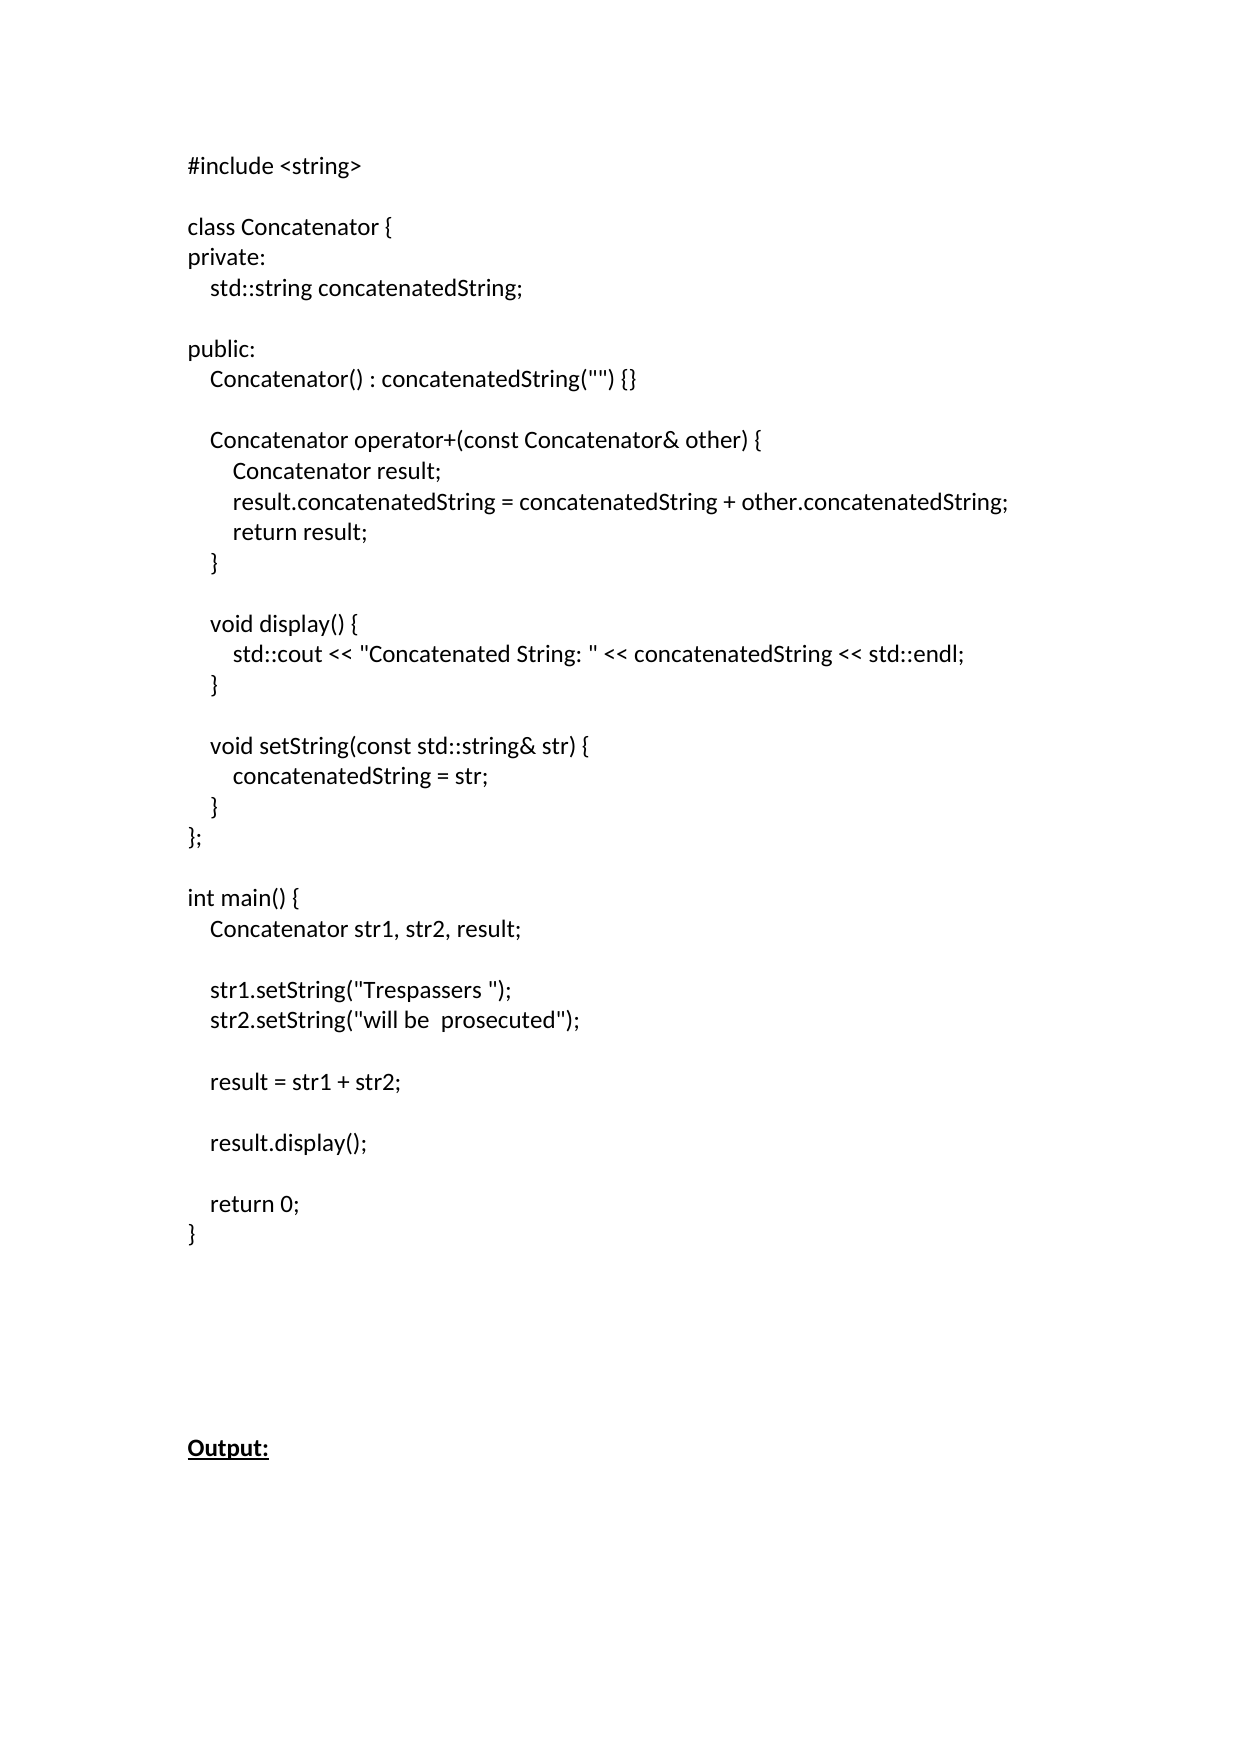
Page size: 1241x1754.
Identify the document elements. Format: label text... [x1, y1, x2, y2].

text Output: [187, 1432, 1053, 1462]
text concatenatedString = str; [187, 760, 1053, 791]
text #include <string> [187, 150, 1053, 181]
text } [187, 669, 1053, 699]
text Concatenator() : concatenatedString("") {} [187, 364, 1053, 394]
text return 0; [187, 1188, 1053, 1218]
text str2.setString("will be prosecuted"); [187, 1004, 1053, 1035]
text } [187, 1218, 1053, 1249]
text std::cout << "Concatenated String: " << concatenatedString << std::endl; [187, 638, 1053, 669]
text void setString(const std::string& str) { [187, 730, 1053, 760]
text Concatenator result; [187, 455, 1053, 486]
text str1.setString("Trespassers "); [187, 974, 1053, 1004]
text } [187, 547, 1053, 577]
text Concatenator operator+(const Concatenator& other) { [187, 425, 1053, 455]
text }; [187, 821, 1053, 852]
text result.concatenatedString = concatenatedString + other.concatenatedString; [187, 486, 1053, 516]
text Concatenator str1, str2, result; [187, 913, 1053, 943]
text private: [187, 242, 1053, 272]
text return result; [187, 516, 1053, 547]
text class Concatenator { [187, 211, 1053, 242]
text int main() { [187, 882, 1053, 913]
text } [187, 791, 1053, 821]
text public: [187, 333, 1053, 364]
text std::string concatenatedString; [187, 272, 1053, 303]
text void display() { [187, 608, 1053, 638]
text result = str1 + str2; [187, 1066, 1053, 1096]
text result.display(); [187, 1127, 1053, 1157]
